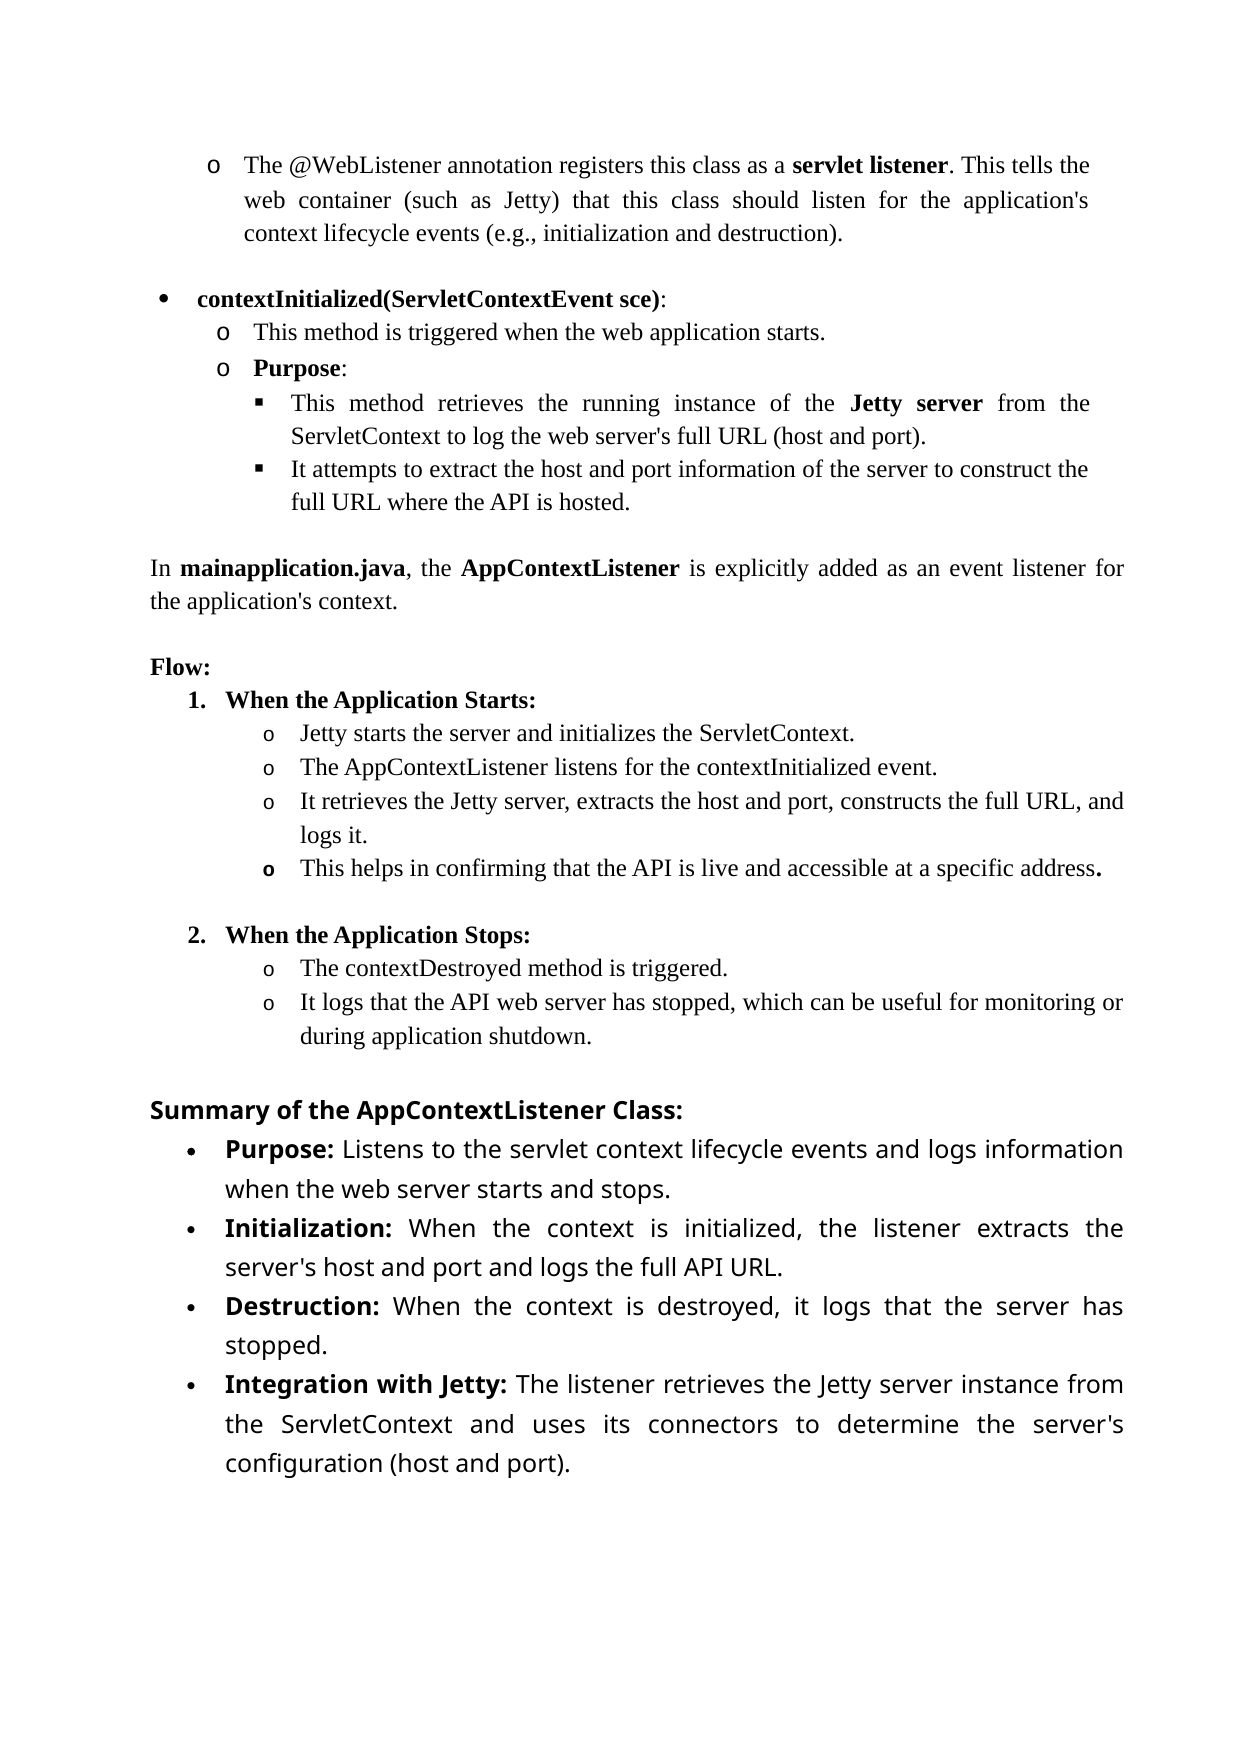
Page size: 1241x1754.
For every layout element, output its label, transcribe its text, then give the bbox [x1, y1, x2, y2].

text Flow: [150, 652, 1125, 681]
list This helps in confirming that the API is live and accessible at a specific address. [262, 853, 1125, 883]
list The @WebListener annotation registers this class as a servlet listener. This tells the web container (such as Jetty) that this class should listen for the application's context lifecycle events (e.g., initialization and destruction). [206, 150, 1090, 247]
list Initialization: When the context is initialized, the listener extracts the server's host and port and logs the full API URL. [187, 1211, 1125, 1284]
list It logs that the API web server has stopped, which can be useful for monitoring or during application shutdown. [262, 987, 1125, 1049]
list Purpose: Listens to the servlet context lifecycle events and logs information when the web server starts and stops. [187, 1132, 1125, 1205]
list This method retrieves the running instance of the Jetty server from the ServletContext to log the web server's full URL (host and port). [253, 388, 1090, 450]
text In mainapplication.java, the AppContextListener is explicitly added as an event listener for the application's context. [150, 553, 1125, 615]
list It retrieves the Jetty server, extracts the host and port, constructs the full URL, and logs it. [262, 786, 1125, 849]
list Purpose: [216, 353, 1090, 383]
list Destruction: When the context is destroyed, it logs that the server has stopped. [187, 1289, 1125, 1362]
list The AppContextListener listens for the contextInitialized event. [262, 752, 1125, 782]
list Integration with Jetty: The listener retrieves the Jetty server instance from the ServletContext and uses its connectors to determine the server's configuration (host and port). [187, 1367, 1125, 1479]
list When the Application Starts: [187, 685, 1125, 714]
list This method is triggered when the web application starts. [216, 317, 1090, 348]
list The contextDestroyed method is triggered. [262, 953, 1125, 983]
list It attempts to extract the host and port information of the server to construct the full URL where the API is hosted. [253, 454, 1090, 516]
list Jetty starts the server and initializes the ServletContext. [262, 718, 1125, 748]
list contextInitialized(ServletContextEvent sce): [159, 284, 1090, 313]
list When the Application Stops: [187, 920, 1125, 949]
text Summary of the AppContextListener Class: [150, 1093, 1125, 1127]
